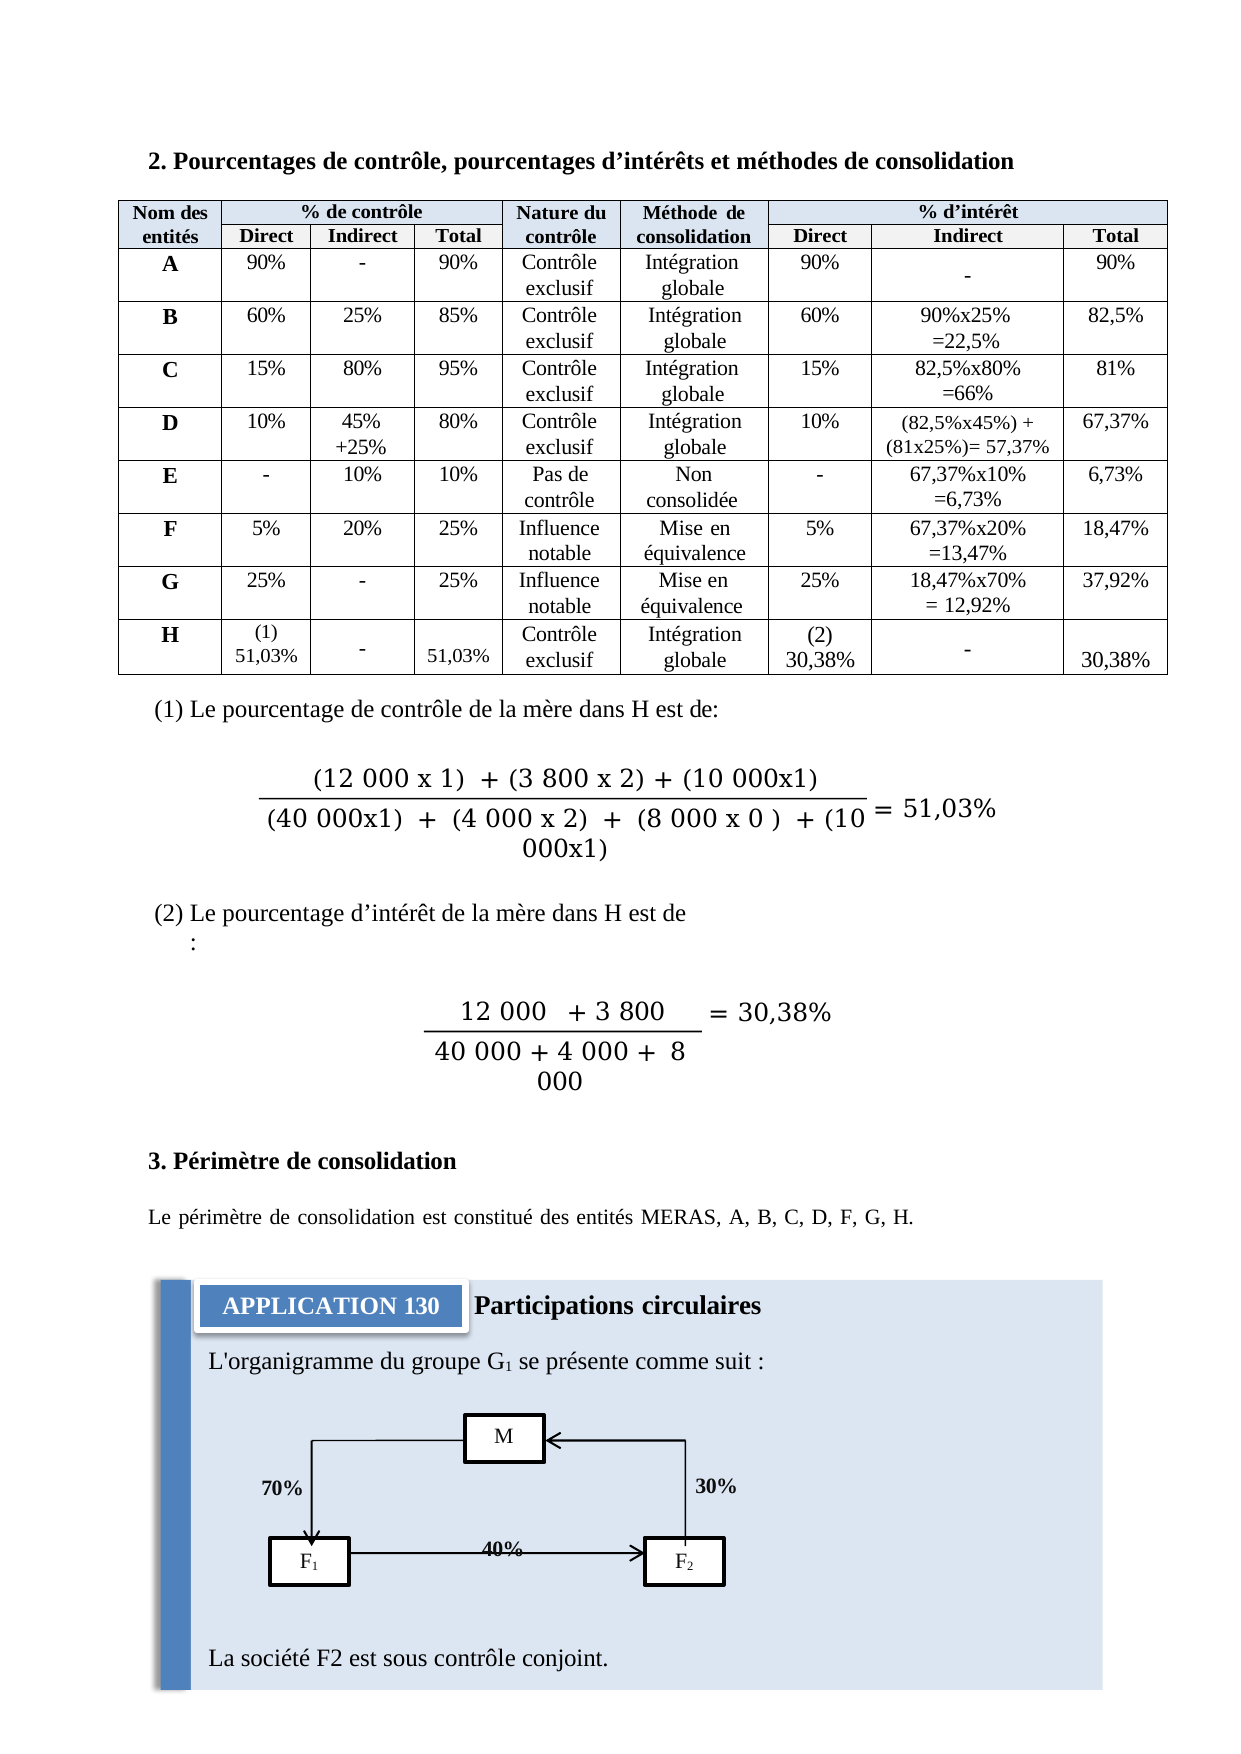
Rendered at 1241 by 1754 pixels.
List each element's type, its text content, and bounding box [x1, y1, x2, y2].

table_cell Intégration globale [621, 355, 768, 407]
table_cell 25% [222, 567, 310, 619]
table_cell - [872, 249, 1063, 301]
table_cell 90% [1064, 249, 1167, 301]
table_cell 25% [415, 567, 502, 619]
table_cell H [119, 620, 221, 674]
table_cell 30,38% [1064, 620, 1167, 674]
table_cell Mise en équivalence [621, 567, 768, 619]
picture [145, 1270, 477, 1699]
table_cell 60% [769, 302, 871, 354]
table_cell - [311, 620, 414, 674]
table_cell 67,37% [1064, 408, 1167, 460]
table_cell 95% [415, 355, 502, 407]
text (40 000x1) + (4 000 x 2) + (8 000 x 0 ) + (10 000x1) [264, 803, 866, 863]
table_cell 15% [222, 355, 310, 407]
table_cell (1) 51,03% [222, 620, 310, 674]
table_cell 51,03% [415, 620, 502, 674]
table_header Nature du contrôle [503, 201, 620, 248]
table_cell 67,37%x20% =13,47% [872, 514, 1063, 566]
table_cell Intégration globale [621, 302, 768, 354]
table_cell Mise en équivalence [621, 514, 768, 566]
table_cell 15% [769, 355, 871, 407]
table_cell Influence notable [503, 514, 620, 566]
table_cell Direct [769, 225, 871, 248]
table_cell 85% [415, 302, 502, 354]
table_cell 90%x25% =22,5% [872, 302, 1063, 354]
subtitle Pourcentages de contrôle, pourcentages d’intérêts et méthodes de consolidation [148, 146, 1181, 174]
table_cell 67,37%x10% =6,73% [872, 461, 1063, 513]
table_cell 10% [415, 461, 502, 513]
table_cell Contrôle exclusif [503, 620, 620, 674]
table_cell E [119, 461, 221, 513]
table_cell C [119, 355, 221, 407]
table_cell (82,5%x45%) + (81x25%)= 57,37% [872, 408, 1063, 460]
text 12 000 + 3 800 [426, 995, 699, 1025]
subtitle Périmètre de consolidation [148, 1146, 1181, 1175]
table_cell 5% [769, 514, 871, 566]
table_cell 90% [415, 249, 502, 301]
table_cell Total [1064, 225, 1167, 248]
table_cell 81% [1064, 355, 1167, 407]
table_cell 18,47% [1064, 514, 1167, 566]
list Le pourcentage de contrôle de la mère dans H est de: [154, 694, 866, 723]
table_cell Intégration globale [621, 408, 768, 460]
table_cell 18,47%x70% = 12,92% [872, 567, 1063, 619]
table_cell Non consolidée [621, 461, 768, 513]
table_cell 82,5% [1064, 302, 1167, 354]
table_cell 80% [415, 408, 502, 460]
table_cell Contrôle exclusif [503, 302, 620, 354]
table_cell Direct [222, 225, 310, 248]
table_cell 82,5%x80% =66% [872, 355, 1063, 407]
text 40 000 + 4 000 + 8 000 [426, 1036, 693, 1096]
table_cell 25% [769, 567, 871, 619]
table_cell - [311, 249, 414, 301]
table_cell 20% [311, 514, 414, 566]
table_cell G [119, 567, 221, 619]
text Le périmètre de consolidation est constitué des entités MERAS, A, B, C, D, F, G, H. [148, 1204, 1181, 1229]
table_cell Indirect [311, 225, 414, 248]
text (12 000 x 1) + (3 800 x 2) + (10 000x1) [264, 763, 866, 793]
table_cell Intégration globale [621, 249, 768, 301]
table_cell 6,73% [1064, 461, 1167, 513]
table_cell 45% +25% [311, 408, 414, 460]
table_cell - [769, 461, 871, 513]
table_cell D [119, 408, 221, 460]
text = 51,03% [873, 793, 1181, 823]
table_cell - [872, 620, 1063, 674]
list Le pourcentage d’intérêt de la mère dans H est de : [154, 898, 699, 956]
table_header Nom des entités [119, 201, 221, 248]
table_cell Contrôle exclusif [503, 249, 620, 301]
table_cell Contrôle exclusif [503, 355, 620, 407]
table_cell Pas de contrôle [503, 461, 620, 513]
table_cell 10% [222, 408, 310, 460]
table_cell 90% [222, 249, 310, 301]
table_cell 37,92% [1064, 567, 1167, 619]
table_cell - [222, 461, 310, 513]
table_cell 10% [769, 408, 871, 460]
table_cell F [119, 514, 221, 566]
table_cell (2) 30,38% [769, 620, 871, 674]
text = 30,38% [708, 997, 1181, 1027]
table_cell 10% [311, 461, 414, 513]
table_cell Total [415, 225, 502, 248]
table_header % d’intérêt [769, 201, 1167, 224]
table_cell 60% [222, 302, 310, 354]
table_header % de contrôle [222, 201, 502, 224]
table_cell 5% [222, 514, 310, 566]
table_cell 80% [311, 355, 414, 407]
table_cell 25% [311, 302, 414, 354]
table_cell - [311, 567, 414, 619]
table_cell Influence notable [503, 567, 620, 619]
table_cell 90% [769, 249, 871, 301]
table_cell Indirect [872, 225, 1063, 248]
table_cell A [119, 249, 221, 301]
table_header Méthode de consolidation [621, 201, 768, 248]
table_cell B [119, 302, 221, 354]
table_cell 25% [415, 514, 502, 566]
table_cell Intégration globale [621, 620, 768, 674]
table_cell Contrôle exclusif [503, 408, 620, 460]
